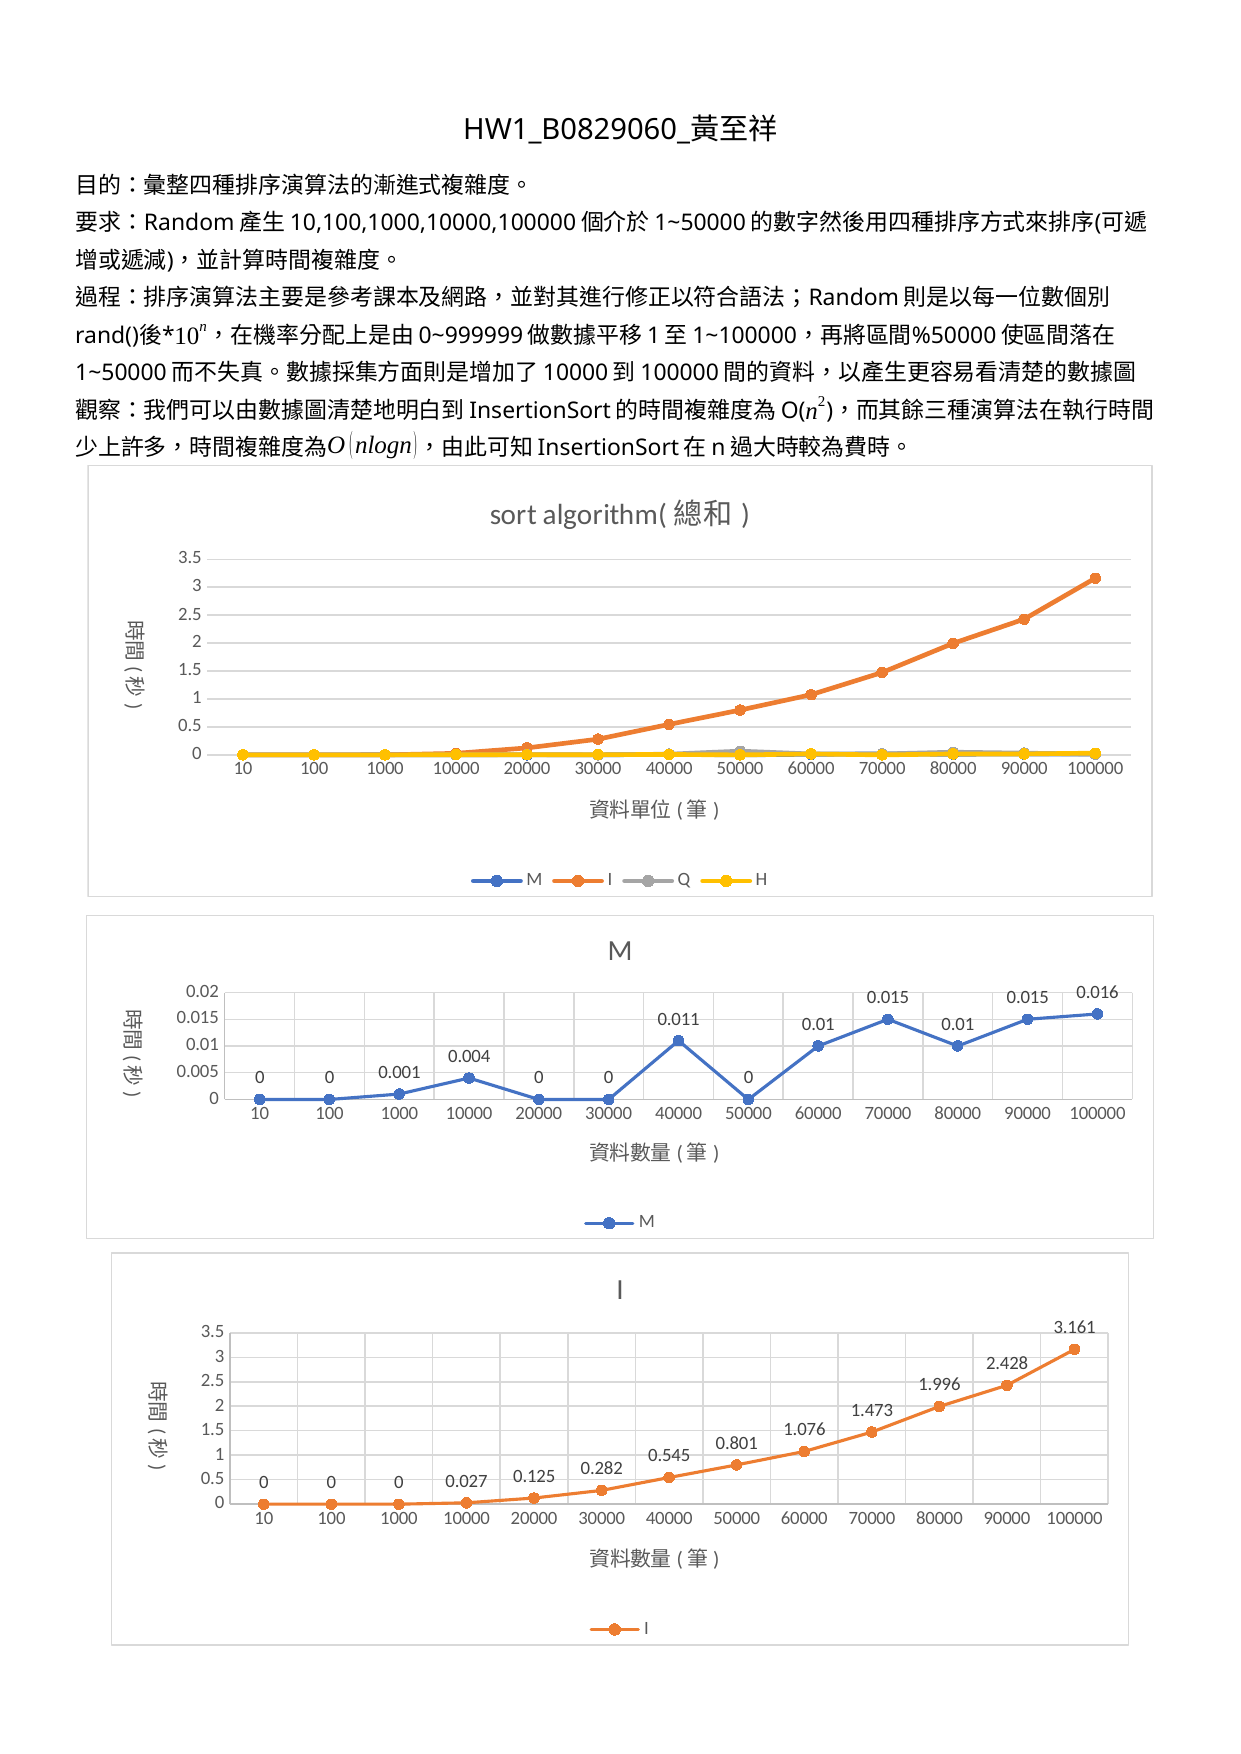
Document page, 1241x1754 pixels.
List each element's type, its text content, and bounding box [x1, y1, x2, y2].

text 目的：彙整四種排序演算法的漸進式複雜度。 [75, 164, 1165, 202]
text HW1_B0829060_黃至祥 [75, 89, 1165, 164]
text 過程：排序演算法主要是參考課本及網路，並對其進行修正以符合語法；Random則是以每一位數個別rand()後*，在機率分配上是由0~999999做數據平移1至1~100000，再將區間%50000使區間落在1~50000而不失真。數據採集方面則是增加了10000到100000間的資料，以產生更容易看清楚的數據圖 [75, 277, 1165, 389]
text 觀察：我們可以由數據圖清楚地明白到InsertionSort的時間複雜度為O()，而其餘三種演算法在執行時間少上許多，時間複雜度為，由此可知InsertionSort在n過大時較為費時。 [75, 389, 1165, 464]
text 要求：Random產生10,100,1000,10000,100000個介於1~50000的數字然後用四種排序方式來排序(可遞增或遞減)，並計算時間複雜度。 [75, 202, 1165, 277]
